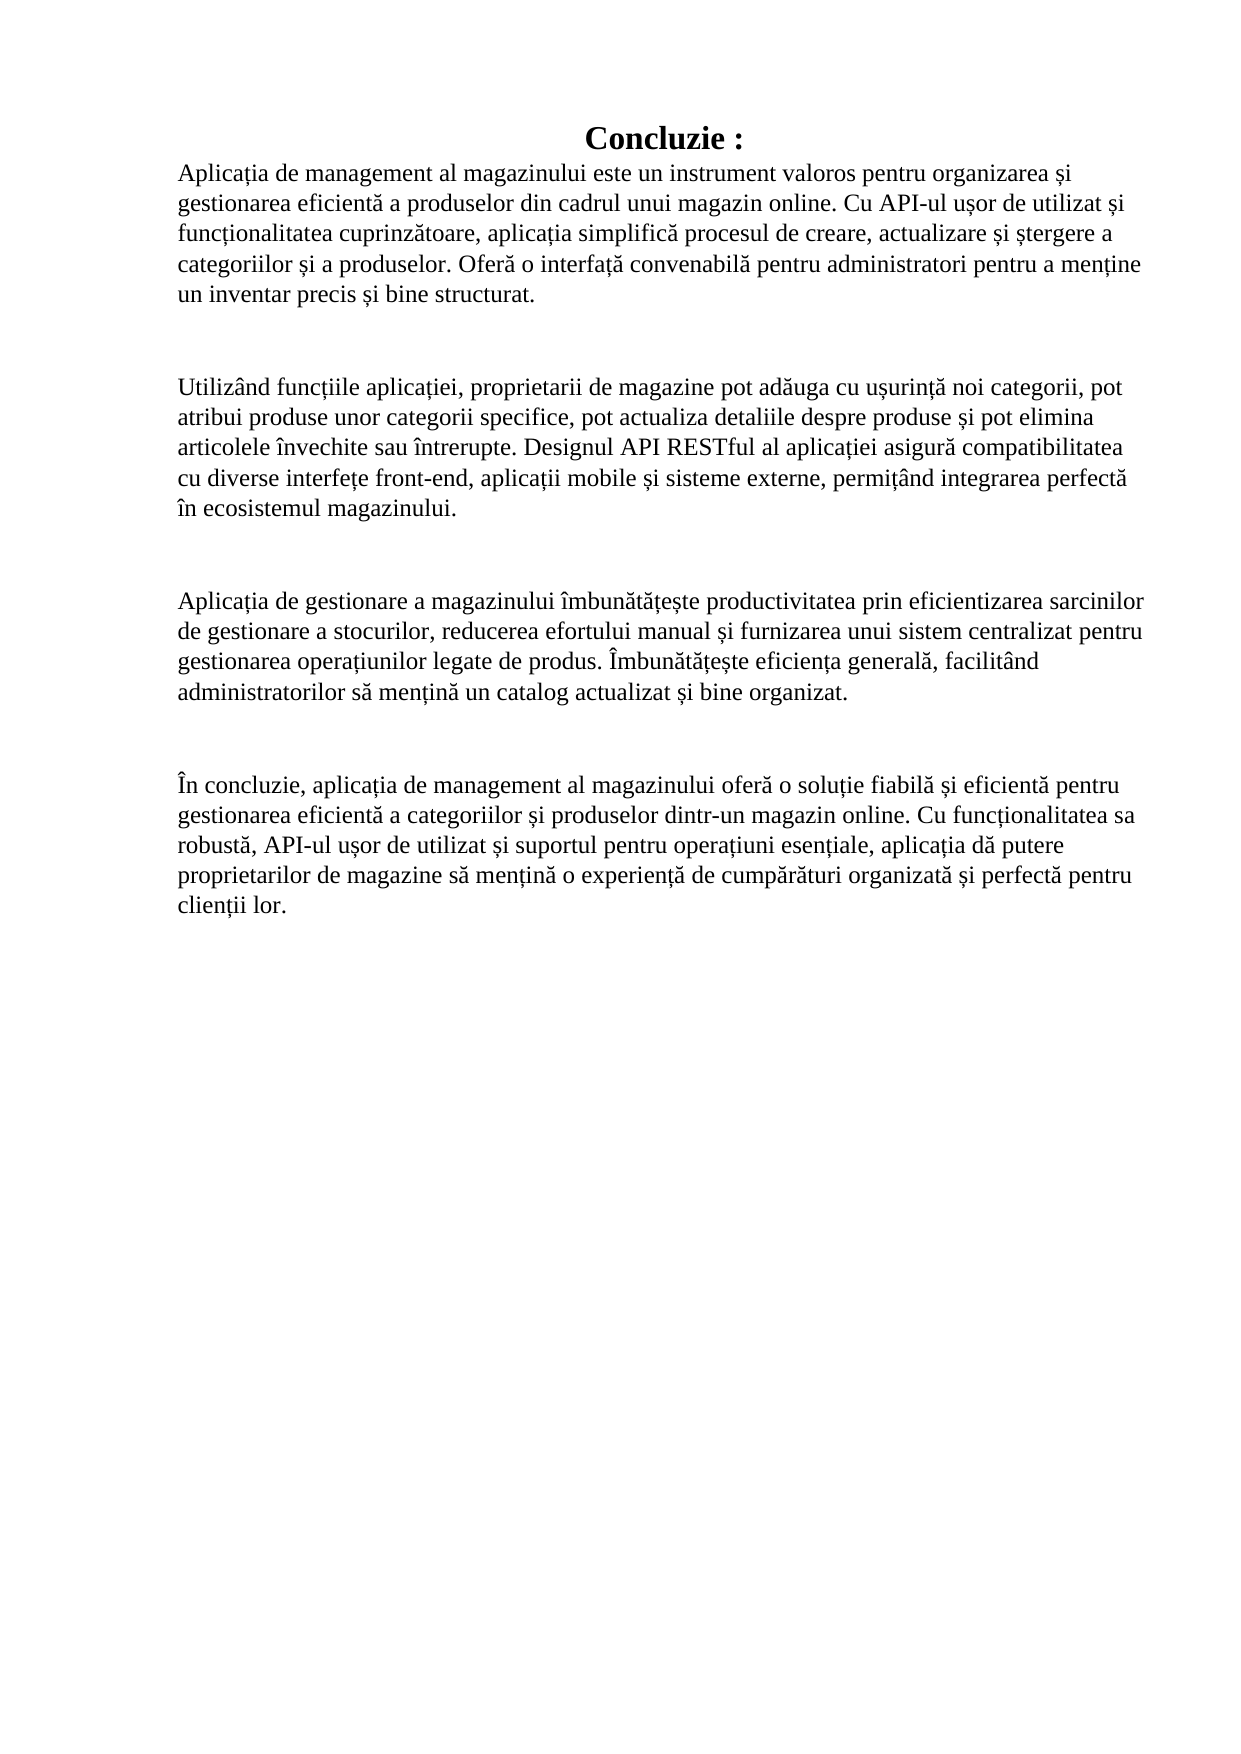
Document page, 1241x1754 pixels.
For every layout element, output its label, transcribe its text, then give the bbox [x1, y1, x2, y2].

text Aplicația de management al magazinului este un instrument valoros pentru organizarea și gestionarea eficientă a produselor din cadrul unui magazin online. Cu API-ul ușor de utilizat și funcționalitatea cuprinzătoare, aplicația simplifică procesul de creare, actualizare și ștergere a categoriilor și a produselor. Oferă o interfață convenabilă pentru administratori pentru a menține un inventar precis și bine structurat. [177, 158, 1152, 307]
subtitle Concluzie : [177, 118, 1152, 156]
text În concluzie, aplicația de management al magazinului oferă o soluție fiabilă și eficientă pentru gestionarea eficientă a categoriilor și produselor dintr-un magazin online. Cu funcționalitatea sa robustă, API-ul ușor de utilizat și suportul pentru operațiuni esențiale, aplicația dă putere proprietarilor de magazine să mențină o experiență de cumpărături organizată și perfectă pentru clienții lor. [177, 770, 1152, 919]
text Utilizând funcțiile aplicației, proprietarii de magazine pot adăuga cu ușurință noi categorii, pot atribui produse unor categorii specifice, pot actualiza detaliile despre produse și pot elimina articolele învechite sau întrerupte. Designul API RESTful al aplicației asigură compatibilitatea cu diverse interfețe front-end, aplicații mobile și sisteme externe, permițând integrarea perfectă în ecosistemul magazinului. [177, 372, 1152, 521]
text Aplicația de gestionare a magazinului îmbunătățește productivitatea prin eficientizarea sarcinilor de gestionare a stocurilor, reducerea efortului manual și furnizarea unui sistem centralizat pentru gestionarea operațiunilor legate de produs. Îmbunătățește eficiența generală, facilitând administratorilor să mențină un catalog actualizat și bine organizat. [177, 586, 1152, 705]
